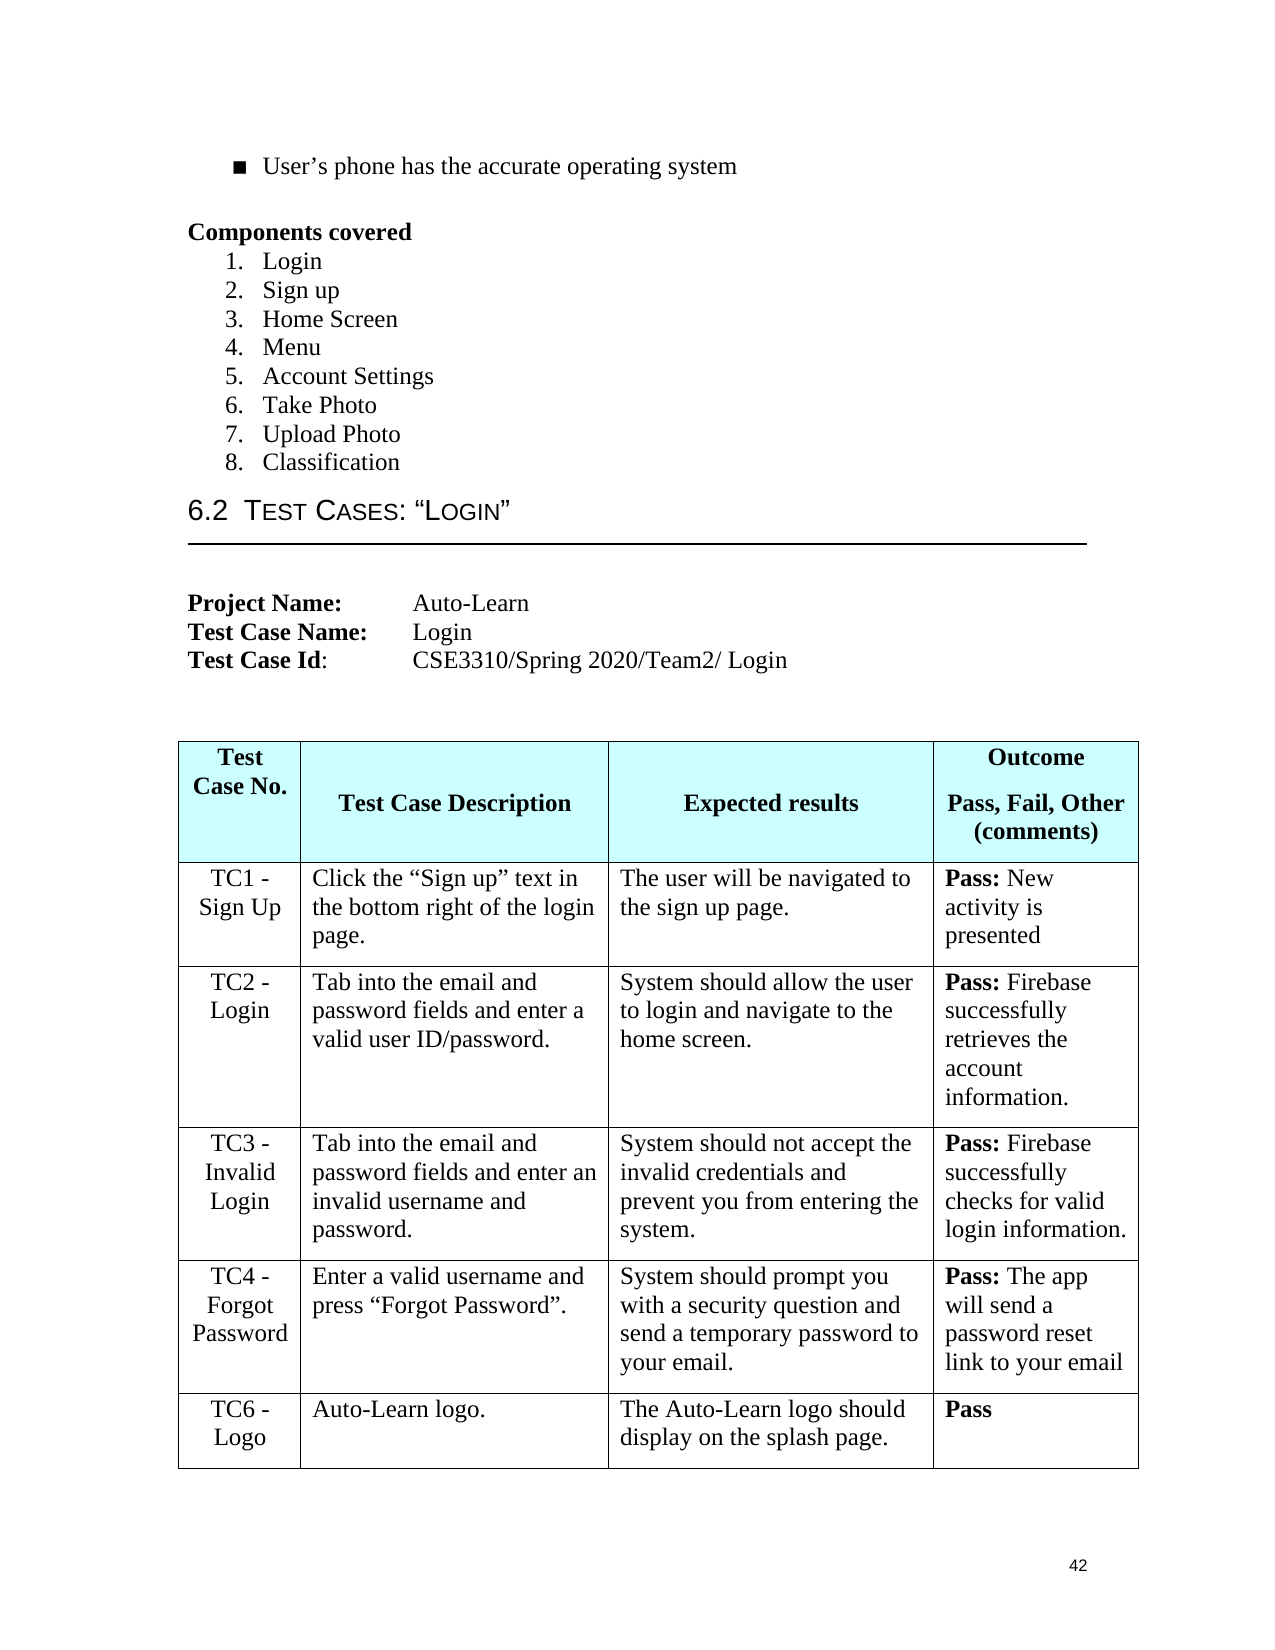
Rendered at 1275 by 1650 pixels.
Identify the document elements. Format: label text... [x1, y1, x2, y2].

table_cell The user will be navigated to the sign up page. [609, 863, 933, 966]
list User’s phone has the accurate operating system [231, 137, 1087, 189]
table_cell Pass: New activity is presented [934, 863, 1138, 966]
list Login [225, 246, 1087, 275]
subtitle 6.2 Test Cases: “Login” [187, 493, 1087, 526]
text Test Case Id: CSE3310/Spring 2020/Team2/ Login [187, 646, 1087, 674]
table_header Test Case No. [179, 742, 300, 862]
table_header Test Case Description [301, 742, 608, 862]
table_cell Tab into the email and password fields and enter a valid user ID/password. [301, 967, 608, 1127]
text Test Case Name: Login [187, 617, 1087, 646]
table_cell System should not accept the invalid credentials and prevent you from entering the system. [609, 1128, 933, 1260]
table_cell TC1 - Sign Up [179, 863, 300, 966]
text Components covered [187, 217, 1087, 246]
table_cell TC4 - Forgot Password [179, 1261, 300, 1393]
list Home Screen [225, 304, 1087, 332]
list Account Settings [225, 361, 1087, 390]
list Classification [225, 447, 1087, 476]
text Project Name: Auto-Learn [187, 588, 1087, 617]
table_cell Tab into the email and password fields and enter an invalid username and password. [301, 1128, 608, 1260]
table_cell Auto-Learn logo. [301, 1394, 608, 1468]
table_cell Click the “Sign up” text in the bottom right of the login page. [301, 863, 608, 966]
table_cell The Auto-Learn logo should display on the splash page. [609, 1394, 933, 1468]
table_cell System should allow the user to login and navigate to the home screen. [609, 967, 933, 1127]
list Menu [225, 332, 1087, 361]
list Upload Photo [225, 419, 1087, 447]
list Take Photo [225, 390, 1087, 419]
table_cell Pass: Firebase successfully checks for valid login information. [934, 1128, 1138, 1260]
table_cell Pass [934, 1394, 1138, 1468]
table_cell System should prompt you with a security question and send a temporary password to your email. [609, 1261, 933, 1393]
table_cell Enter a valid username and press “Forgot Password”. [301, 1261, 608, 1393]
list Sign up [225, 275, 1087, 304]
table_cell Pass: Firebase successfully retrieves the account information. [934, 967, 1138, 1127]
table_header Outcome Pass, Fail, Other (comments) [934, 742, 1138, 862]
table_header Expected results [609, 742, 933, 862]
table_cell TC3 - Invalid Login [179, 1128, 300, 1260]
table_cell TC6 - Logo [179, 1394, 300, 1468]
table_cell Pass: The app will send a password reset link to your email [934, 1261, 1138, 1393]
table_cell TC2 - Login [179, 967, 300, 1127]
